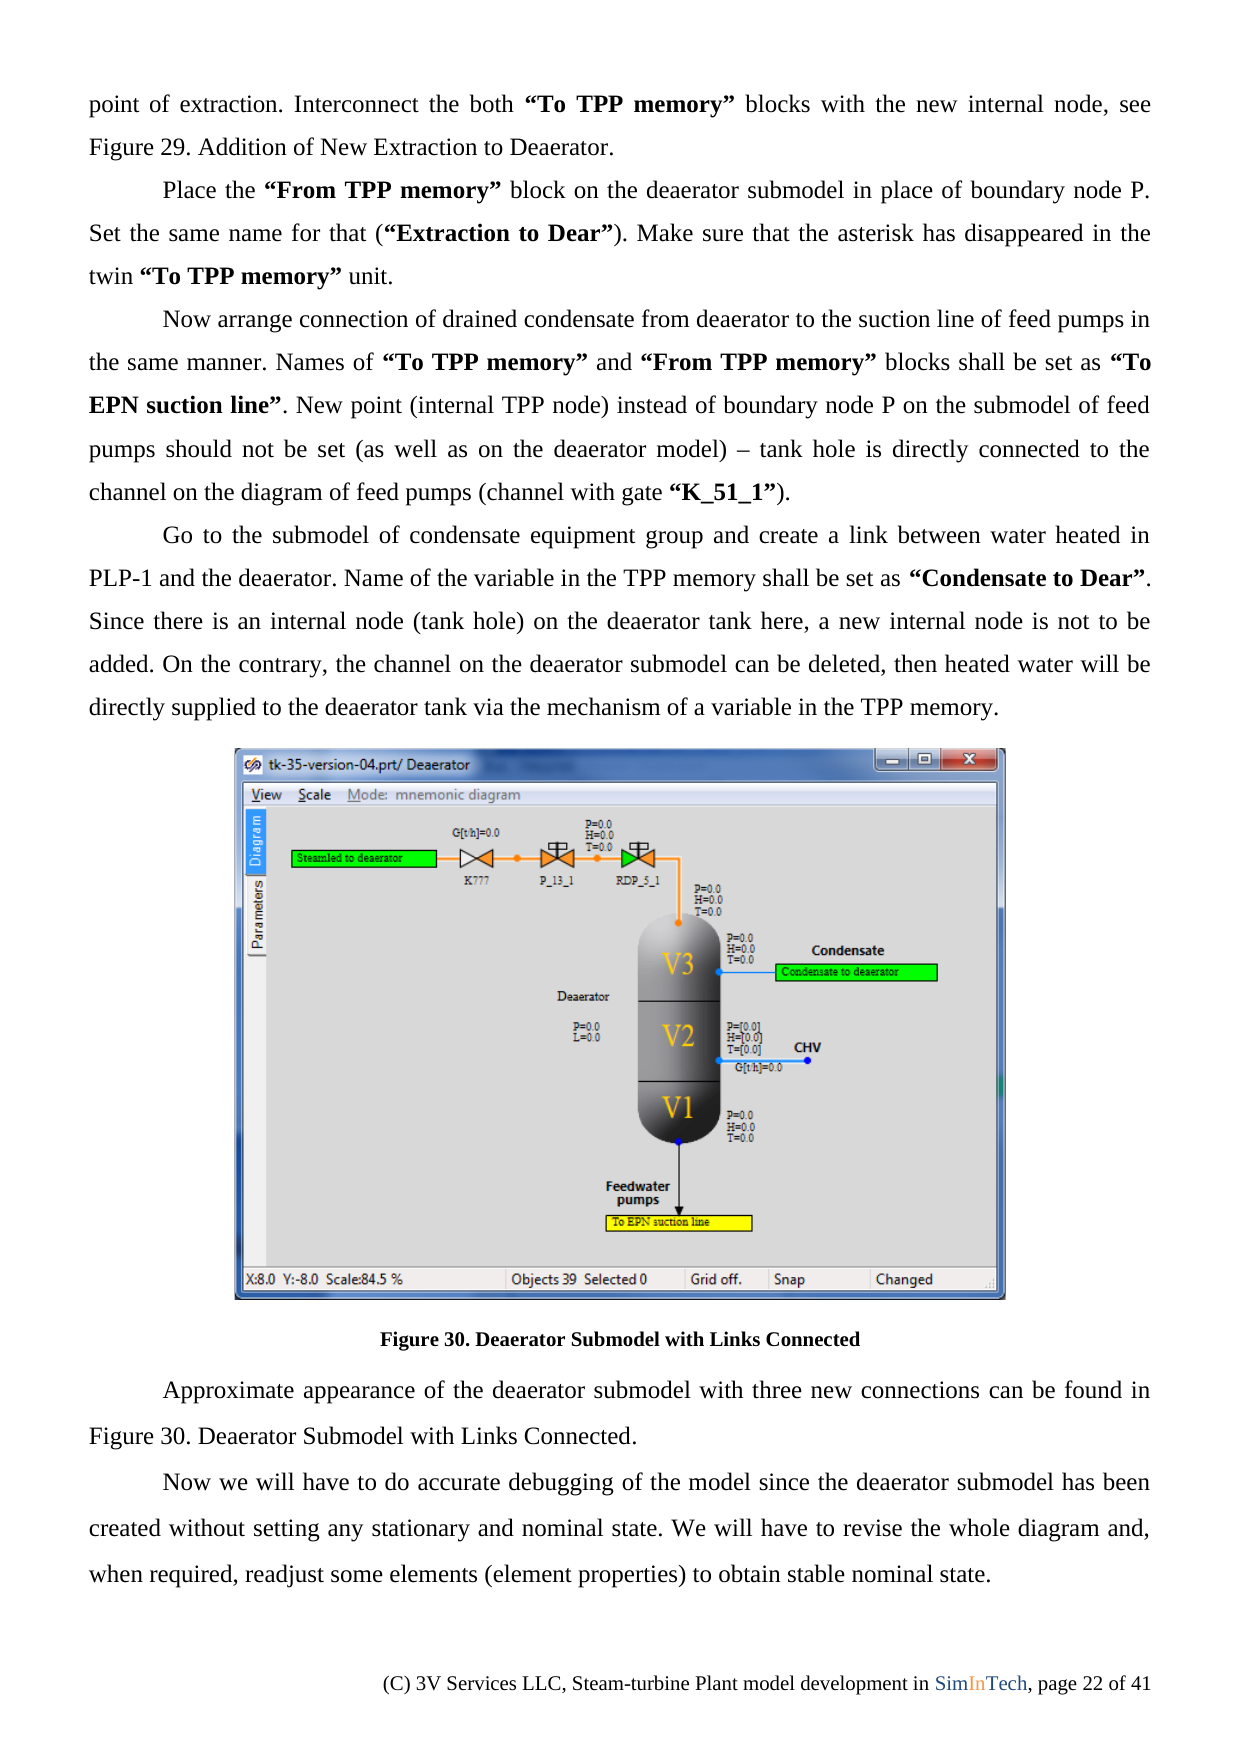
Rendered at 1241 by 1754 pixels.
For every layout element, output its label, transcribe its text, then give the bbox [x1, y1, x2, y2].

text Place the “From TPP memory” block on the deaerator submodel in place of boundary node P. Set the same name for that (“Extraction to Dear”). Make sure that the asterisk has disappeared in the twin “To TPP memory” unit. [89, 175, 1152, 290]
text Now we will have to do accurate debugging of the model since the deaerator submodel has been created without setting any stationary and nominal state. We will have to revise the whole diagram and, when required, readjust some elements (element properties) to obtain stable nominal state. [89, 1467, 1152, 1587]
text Go to the submodel of condensate equipment group and create a link between water heated in PLP-1 and the deaerator. Name of the variable in the TPP memory shall be set as “Condensate to Dear”. Since there is an internal node (tank hole) on the deaerator tank here, a new internal node is not to be added. On the contrary, the channel on the deaerator submodel can be deleted, then heated water will be directly supplied to the deaerator tank via the mechanism of a variable in the TPP memory. [89, 520, 1152, 721]
picture [234, 748, 1006, 1300]
text Now arrange connection of drained condensate from deaerator to the suction line of feed pumps in the same manner. Names of “To TPP memory” and “From TPP memory” blocks shall be set as “To EPN suction line”. New point (internal TPP node) instead of boundary node P on the submodel of feed pumps should not be set (as well as on the deaerator model) – tank hole is directly connected to the channel on the diagram of feed pumps (channel with gate “K_51_1”). [89, 304, 1152, 506]
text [89, 89, 1152, 161]
